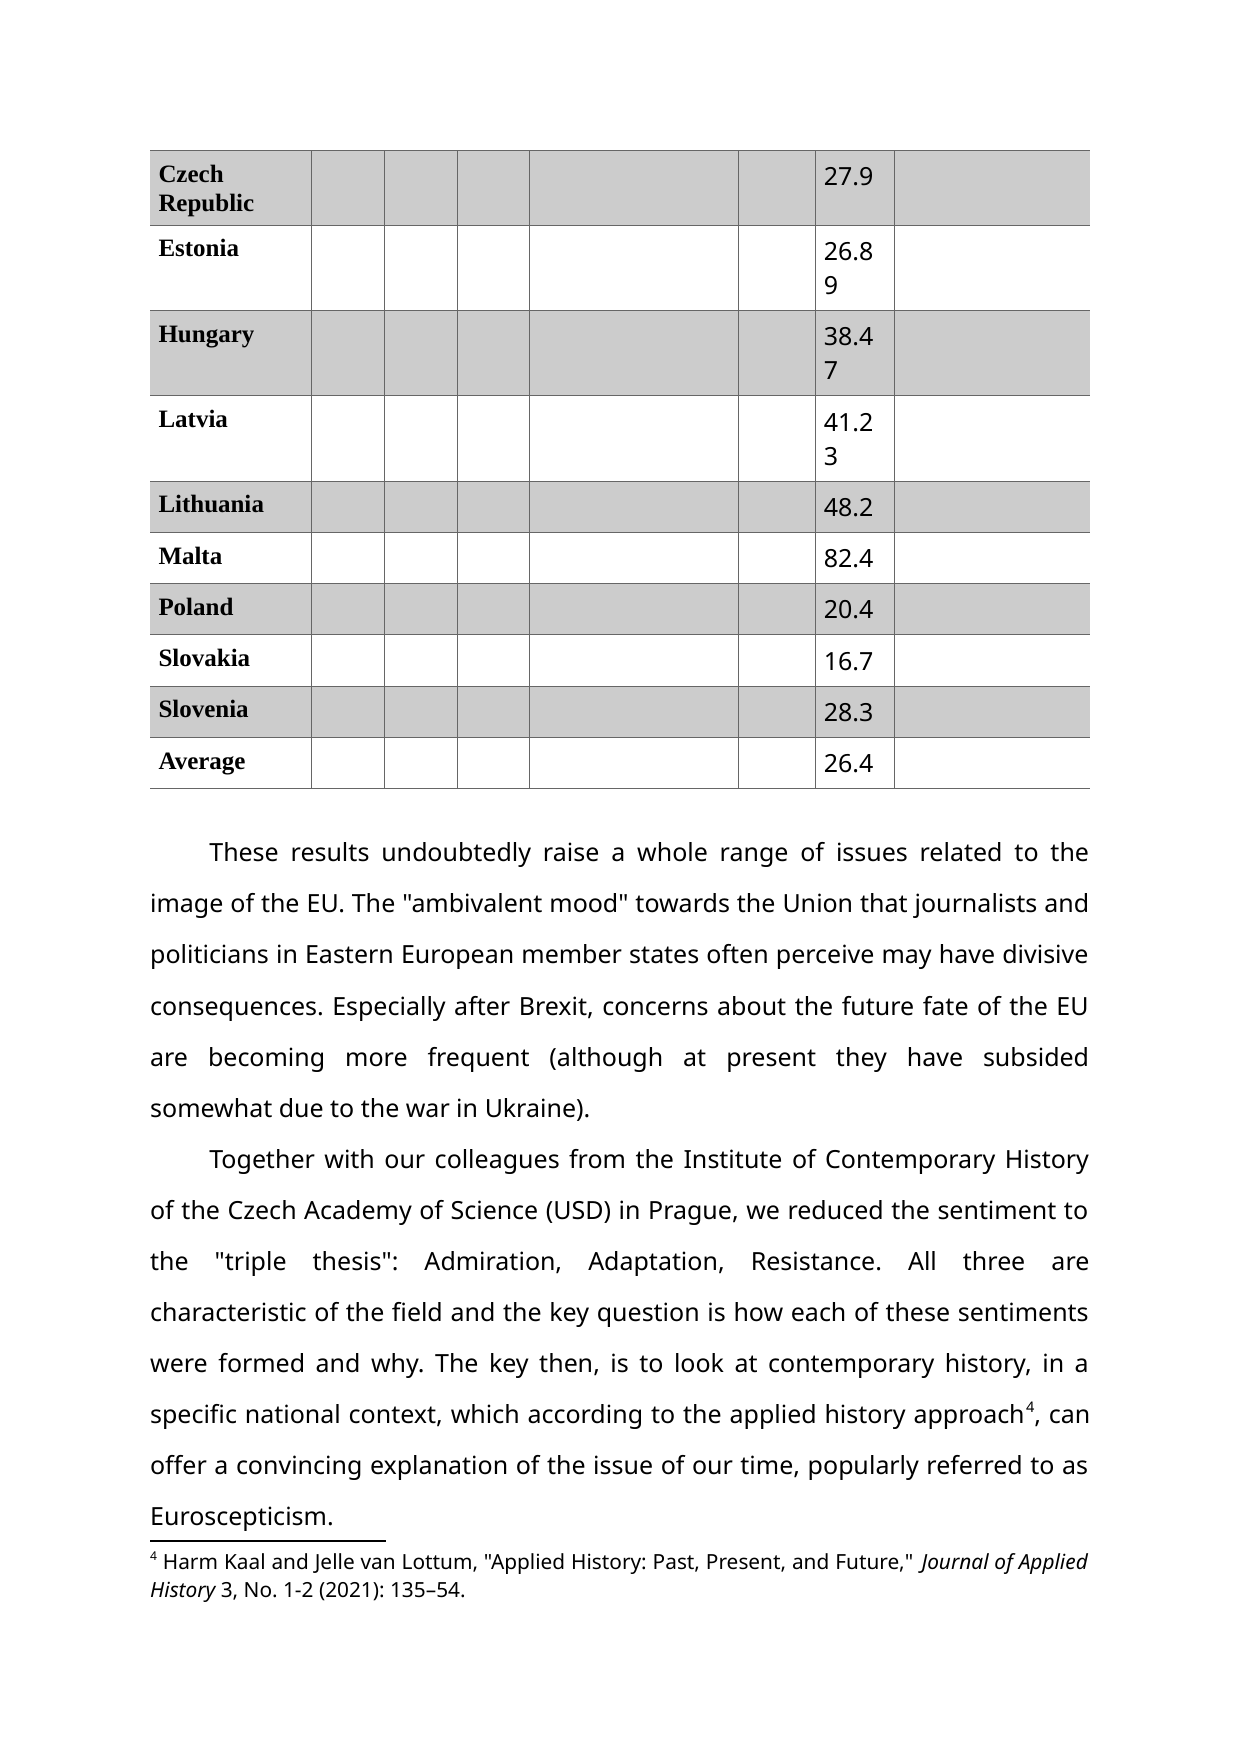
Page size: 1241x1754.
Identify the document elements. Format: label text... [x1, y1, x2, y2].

table_cell [739, 311, 815, 395]
table_cell 28.3 [816, 687, 894, 737]
table_cell [385, 311, 457, 395]
table_cell 26.89 [816, 226, 894, 310]
table_cell [312, 738, 384, 788]
text Together with our colleagues from the Institute of Contemporary History of the Czech Academy of Science (USD) in Prague, we reduced the sentiment to the "triple thesis": Admiration, Adaptation, Resistance. All three are characteristic of the field and the key question is how each of these sentiments were formed and why. The key then, is to look at contemporary history, in a specific national context, which according to the applied history approach, can offer a convincing explanation of the issue of our time, popularly referred to as Euroscepticism. [150, 1141, 1090, 1533]
table_cell [895, 482, 1090, 532]
table_cell [739, 635, 815, 686]
table_cell [895, 635, 1090, 686]
table_cell [312, 311, 384, 395]
table_cell 26.4 [816, 738, 894, 788]
table_cell [458, 396, 529, 481]
table_cell [530, 482, 738, 532]
table_cell [312, 396, 384, 481]
table_cell [385, 533, 457, 583]
table_cell Poland [150, 584, 311, 634]
table_cell [312, 635, 384, 686]
table_cell [458, 584, 529, 634]
table_cell [530, 311, 738, 395]
table_cell [530, 151, 738, 225]
table_cell [739, 584, 815, 634]
table_cell [530, 687, 738, 737]
table_cell Estonia [150, 226, 311, 310]
table_cell [739, 151, 815, 225]
table_cell [895, 396, 1090, 481]
table_cell 20.4 [816, 584, 894, 634]
table_cell [530, 533, 738, 583]
table_cell [458, 311, 529, 395]
table_cell Lithuania [150, 482, 311, 532]
table_cell 48.2 [816, 482, 894, 532]
table_cell [895, 151, 1090, 225]
table_cell [312, 482, 384, 532]
table_cell [530, 635, 738, 686]
table_cell Hungary [150, 311, 311, 395]
table_cell [530, 396, 738, 481]
text These results undoubtedly raise a whole range of issues related to the image of the EU. The "ambivalent mood" towards the Union that journalists and politicians in Eastern European member states often perceive may have divisive consequences. Especially after Brexit, concerns about the future fate of the EU are becoming more frequent (although at present they have subsided somewhat due to the war in Ukraine). [150, 835, 1090, 1124]
table_cell [530, 584, 738, 634]
table_cell [458, 687, 529, 737]
table_cell [458, 738, 529, 788]
table_cell 27.9 [816, 151, 894, 225]
table_cell [312, 533, 384, 583]
table_cell [385, 738, 457, 788]
table_cell [385, 396, 457, 481]
table_cell [739, 482, 815, 532]
table_cell [739, 687, 815, 737]
table_cell [895, 311, 1090, 395]
table_cell [895, 226, 1090, 310]
table_cell [739, 226, 815, 310]
table_cell [385, 151, 457, 225]
table_cell Slovenia [150, 687, 311, 737]
table_cell [895, 687, 1090, 737]
table_cell [458, 482, 529, 532]
table_cell [895, 533, 1090, 583]
table_cell Slovakia [150, 635, 311, 686]
table_cell [458, 226, 529, 310]
table_cell [385, 482, 457, 532]
table_cell [312, 584, 384, 634]
table_cell [312, 151, 384, 225]
table_cell [312, 226, 384, 310]
table_cell [895, 738, 1090, 788]
table_cell [385, 584, 457, 634]
table_cell [458, 533, 529, 583]
table_cell 38.47 [816, 311, 894, 395]
table_cell Average [150, 738, 311, 788]
table_cell 41.23 [816, 396, 894, 481]
table_cell [530, 226, 738, 310]
table_cell [312, 687, 384, 737]
table_cell [739, 533, 815, 583]
table_cell 16.7 [816, 635, 894, 686]
table_cell [530, 738, 738, 788]
table_cell Latvia [150, 396, 311, 481]
table_cell [385, 635, 457, 686]
table_cell [739, 738, 815, 788]
table_cell Malta [150, 533, 311, 583]
table_cell [385, 687, 457, 737]
table_cell [739, 396, 815, 481]
table_cell [458, 635, 529, 686]
table_cell Czech Republic [150, 151, 311, 225]
table_cell [895, 584, 1090, 634]
table_cell [458, 151, 529, 225]
table_cell [385, 226, 457, 310]
table_cell 82.4 [816, 533, 894, 583]
